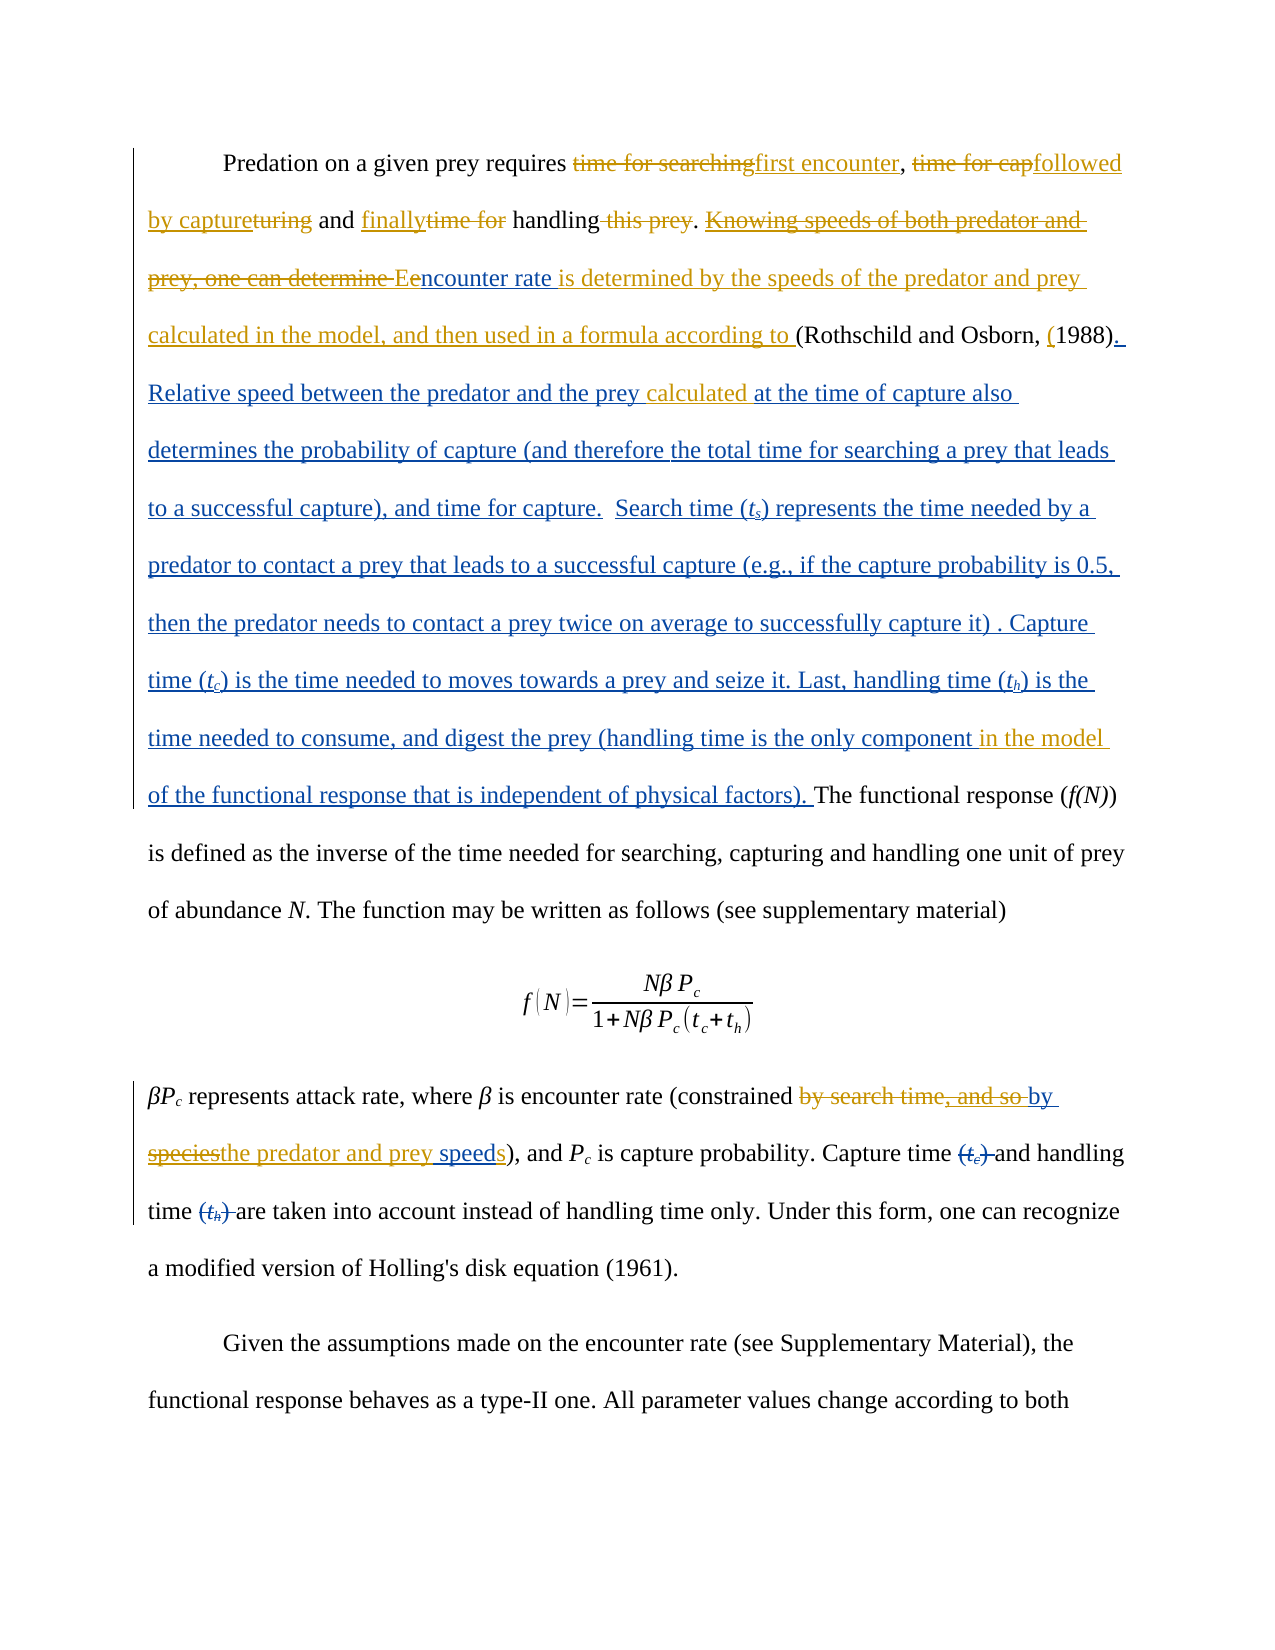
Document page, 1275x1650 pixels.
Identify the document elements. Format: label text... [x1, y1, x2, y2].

text βPc represents attack rate, where β is encounter rate (constrained ), and Pc is capture probability. Capture time and handling time are taken into account instead of handling time only. Under this form, one can recognize a modified version of Holling's disk equation (1961). [148, 1081, 1127, 1282]
text Predation on a given prey requires , and handling. (Rothschild and Osborn, 1988) The functional response (f(N)) is defined as the inverse of the time needed for searching, capturing and handling one unit of prey of abundance N. The function may be written as follows (see supplementary material) [148, 148, 1127, 924]
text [148, 1328, 1127, 1414]
